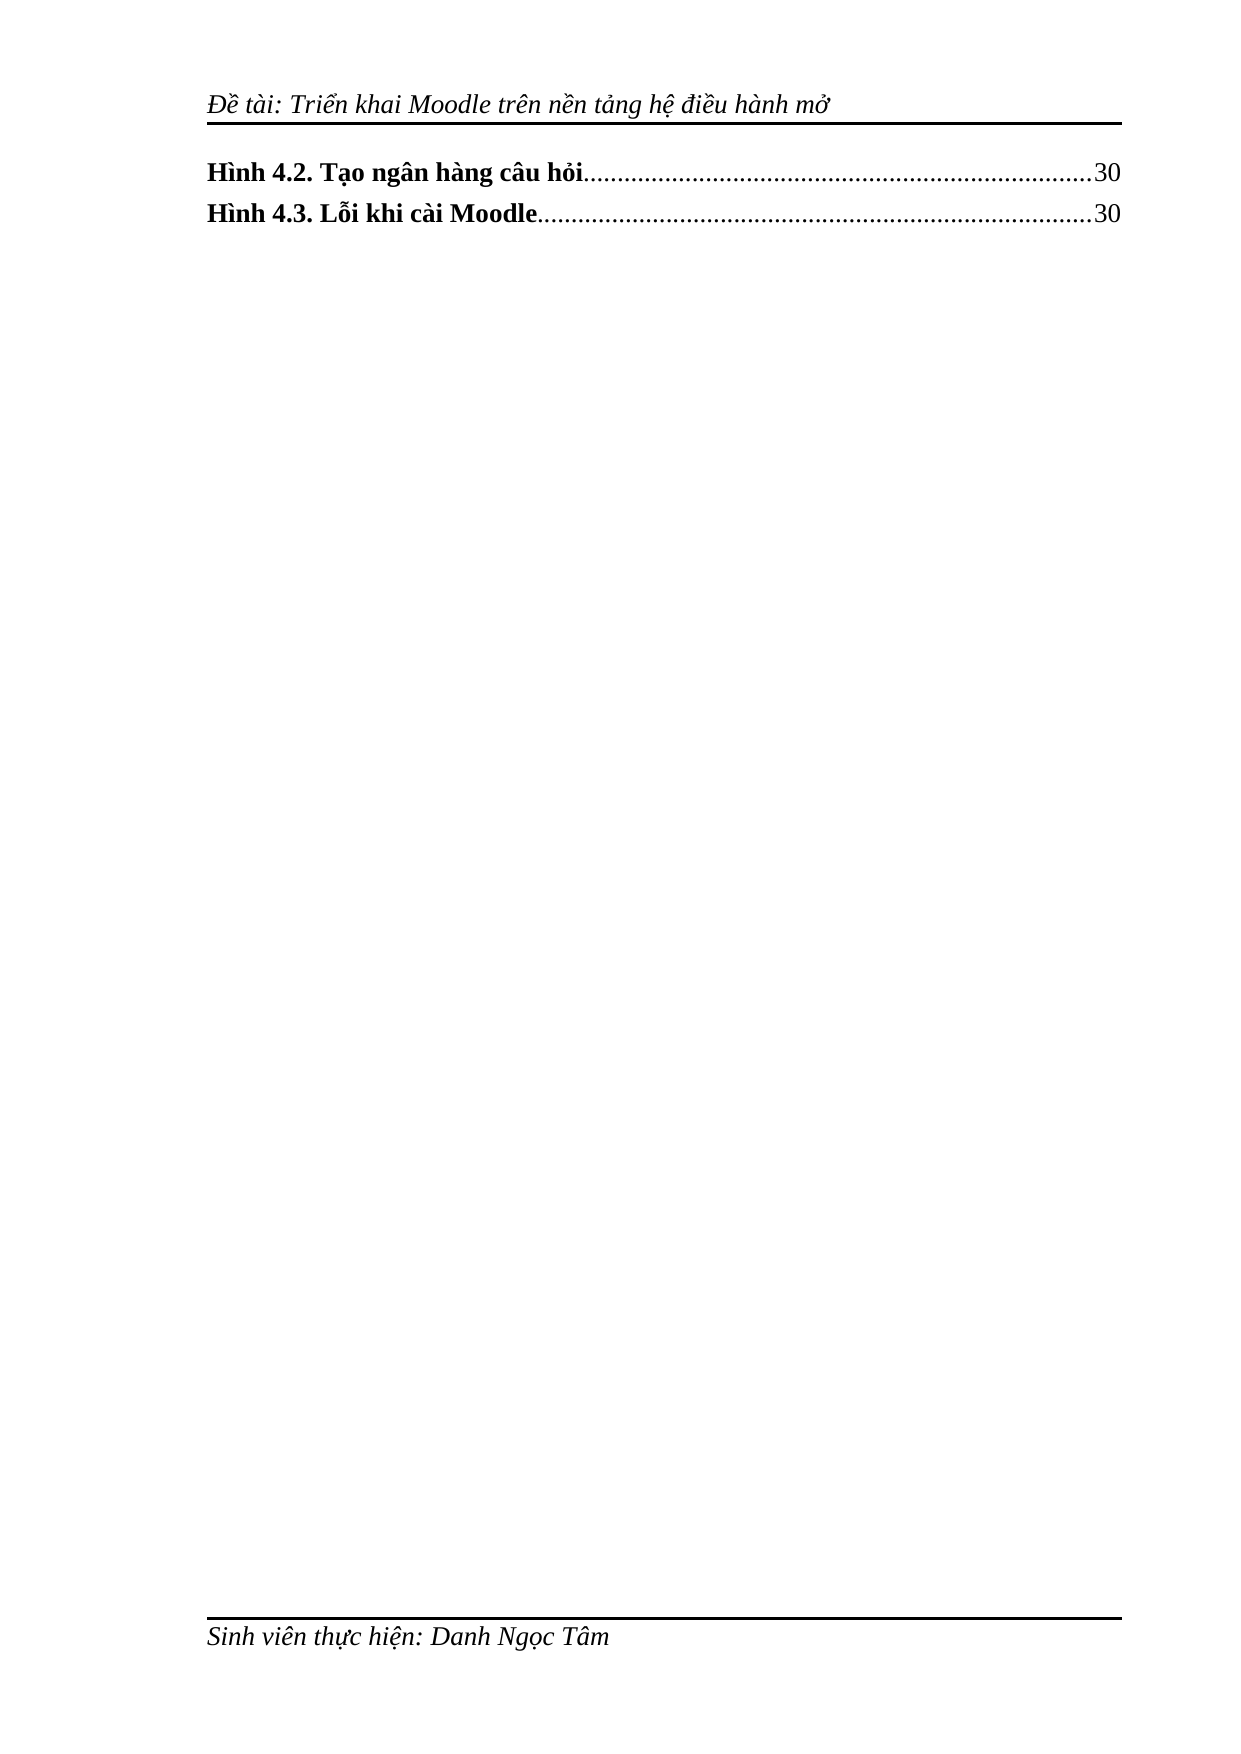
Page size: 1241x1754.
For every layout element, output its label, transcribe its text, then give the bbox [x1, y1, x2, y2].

text Hình 4.2. Tạo ngân hàng câu hỏi 30 [207, 156, 1122, 187]
text Hình 4.3. Lỗi khi cài Moodle 30 [207, 198, 1122, 229]
